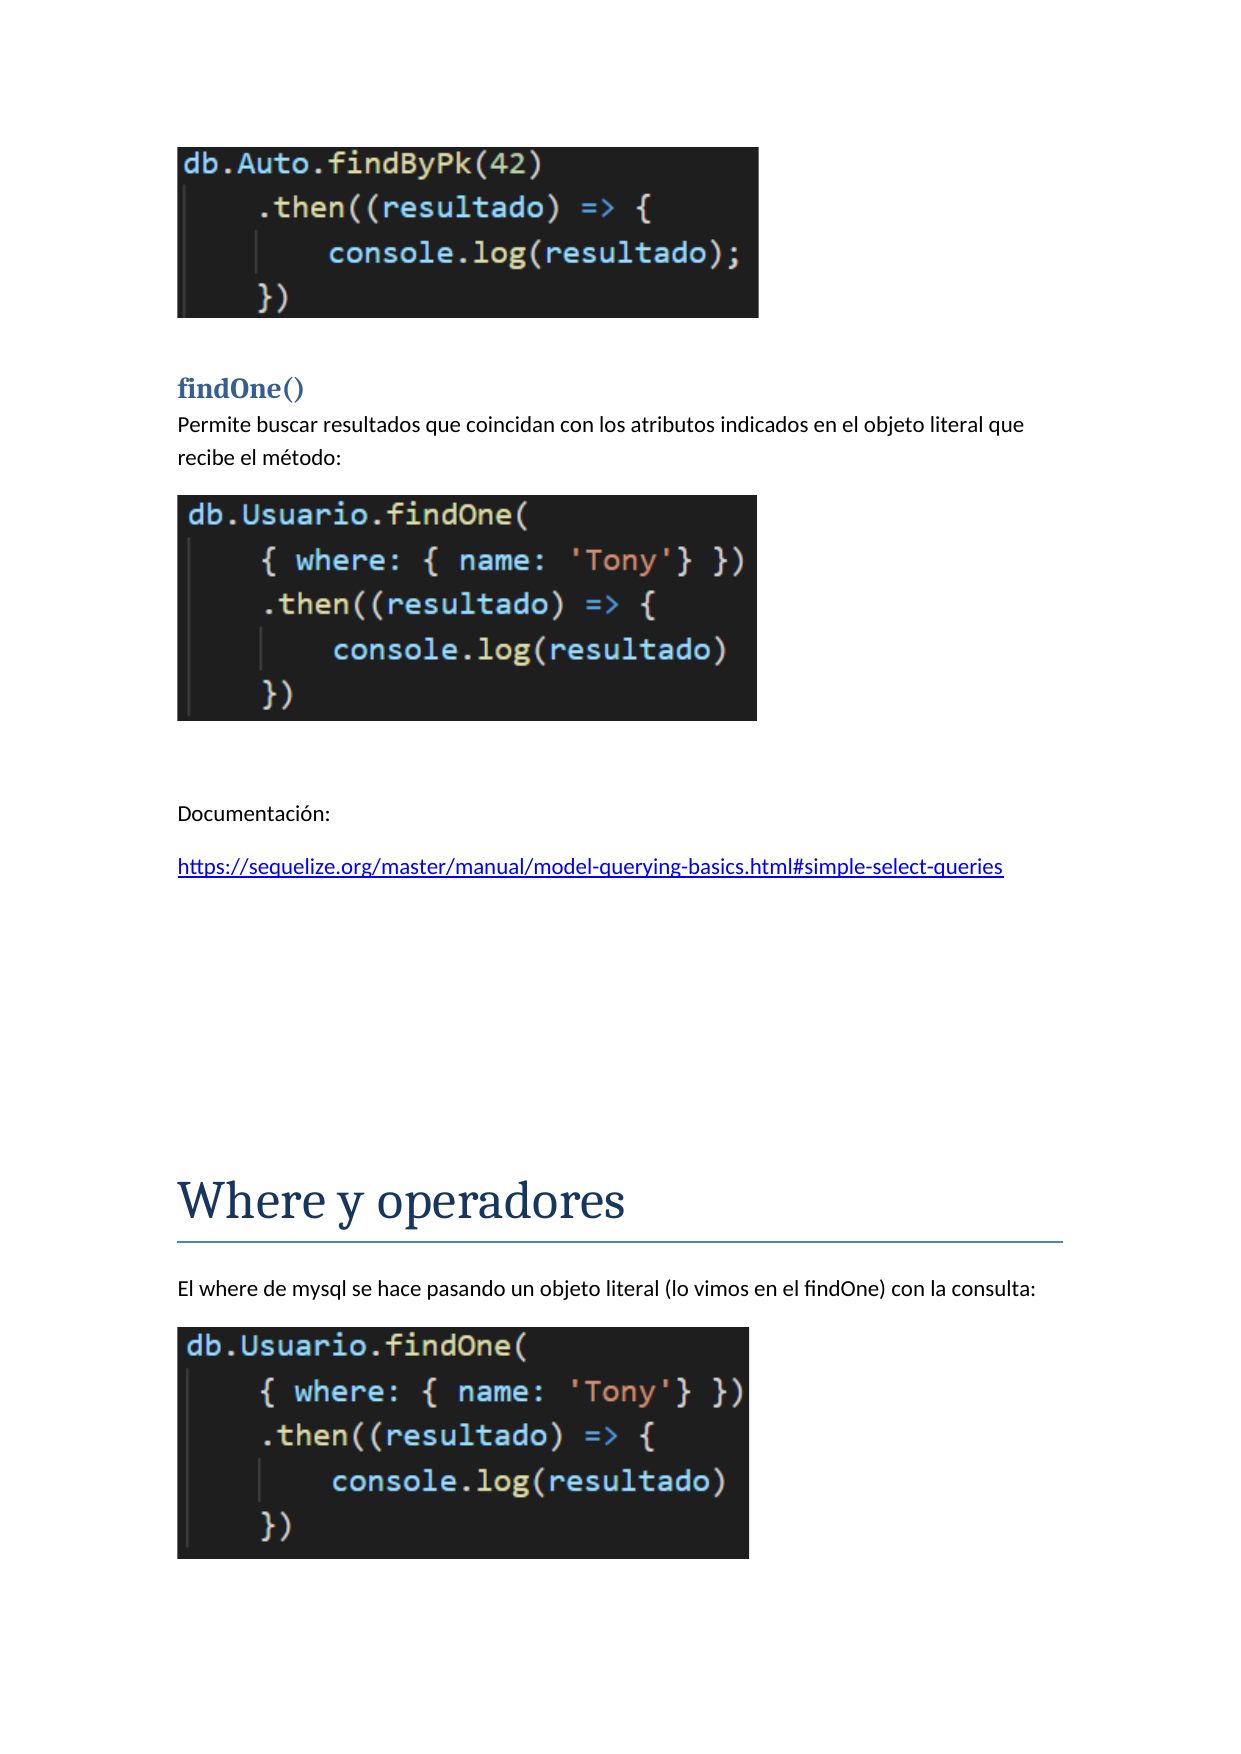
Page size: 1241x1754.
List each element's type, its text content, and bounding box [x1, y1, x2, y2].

picture [177, 1327, 750, 1559]
picture [177, 495, 757, 721]
text El where de mysql se hace pasando un objeto literal (lo vimos en el findOne) con la consulta: [177, 1274, 1063, 1302]
text Documentación: [177, 799, 1063, 827]
subtitle findOne() [177, 372, 1063, 406]
title Where y operadores [177, 1170, 1063, 1241]
text Permite buscar resultados que coincidan con los atributos indicados en el objeto literal que recibe el método: [177, 411, 1063, 471]
text https://sequelize.org/master/manual/model-querying-basics.html#simple-select-queries [177, 852, 1063, 880]
picture [177, 147, 759, 318]
